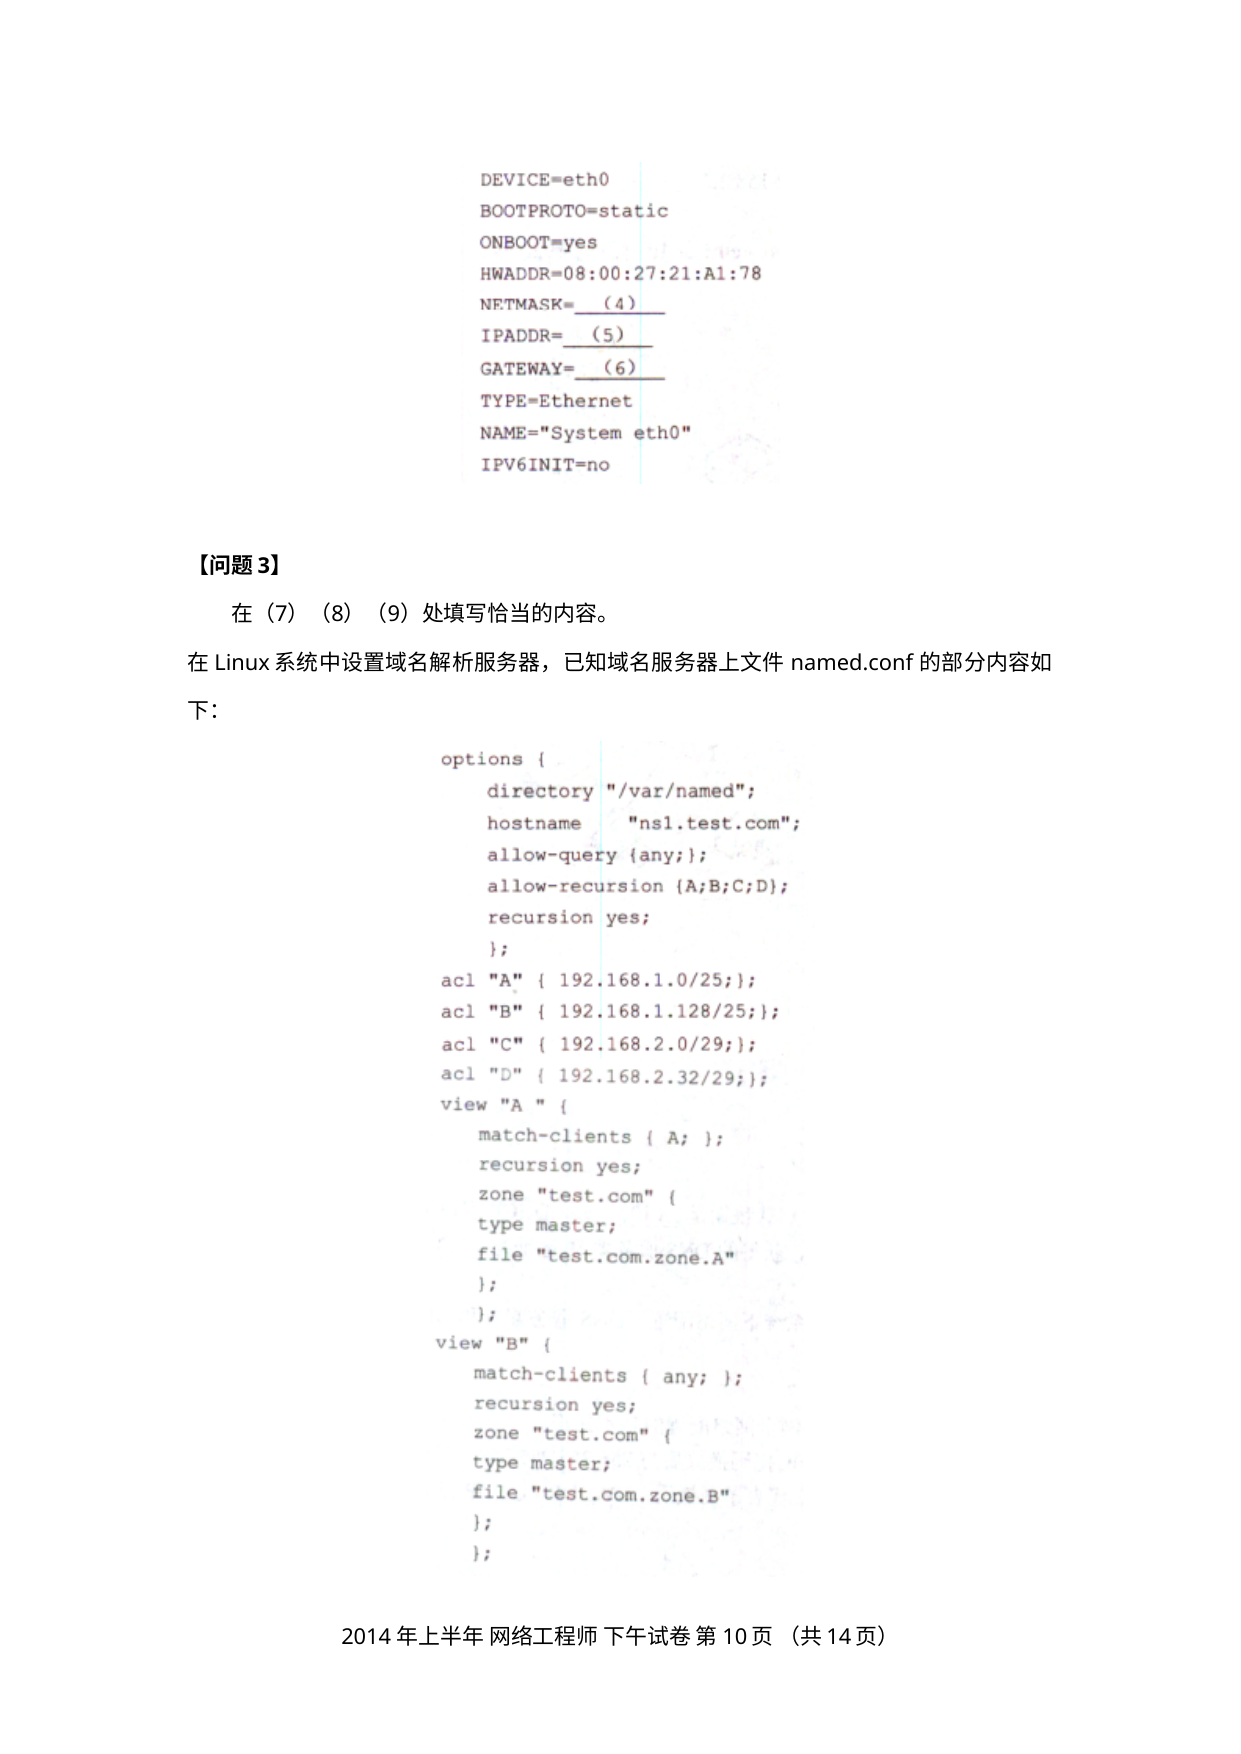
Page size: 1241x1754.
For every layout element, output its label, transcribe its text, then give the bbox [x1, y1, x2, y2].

text 在（7）（8）（9）处填写恰当的内容。 [187, 596, 1053, 628]
picture [460, 162, 780, 484]
text 【问题3】 [187, 548, 1053, 580]
text 在Linux系统中设置域名解析服务器，已知域名服务器上文件named.conf 的部分内容如下： [187, 644, 1053, 726]
picture [425, 741, 815, 1577]
